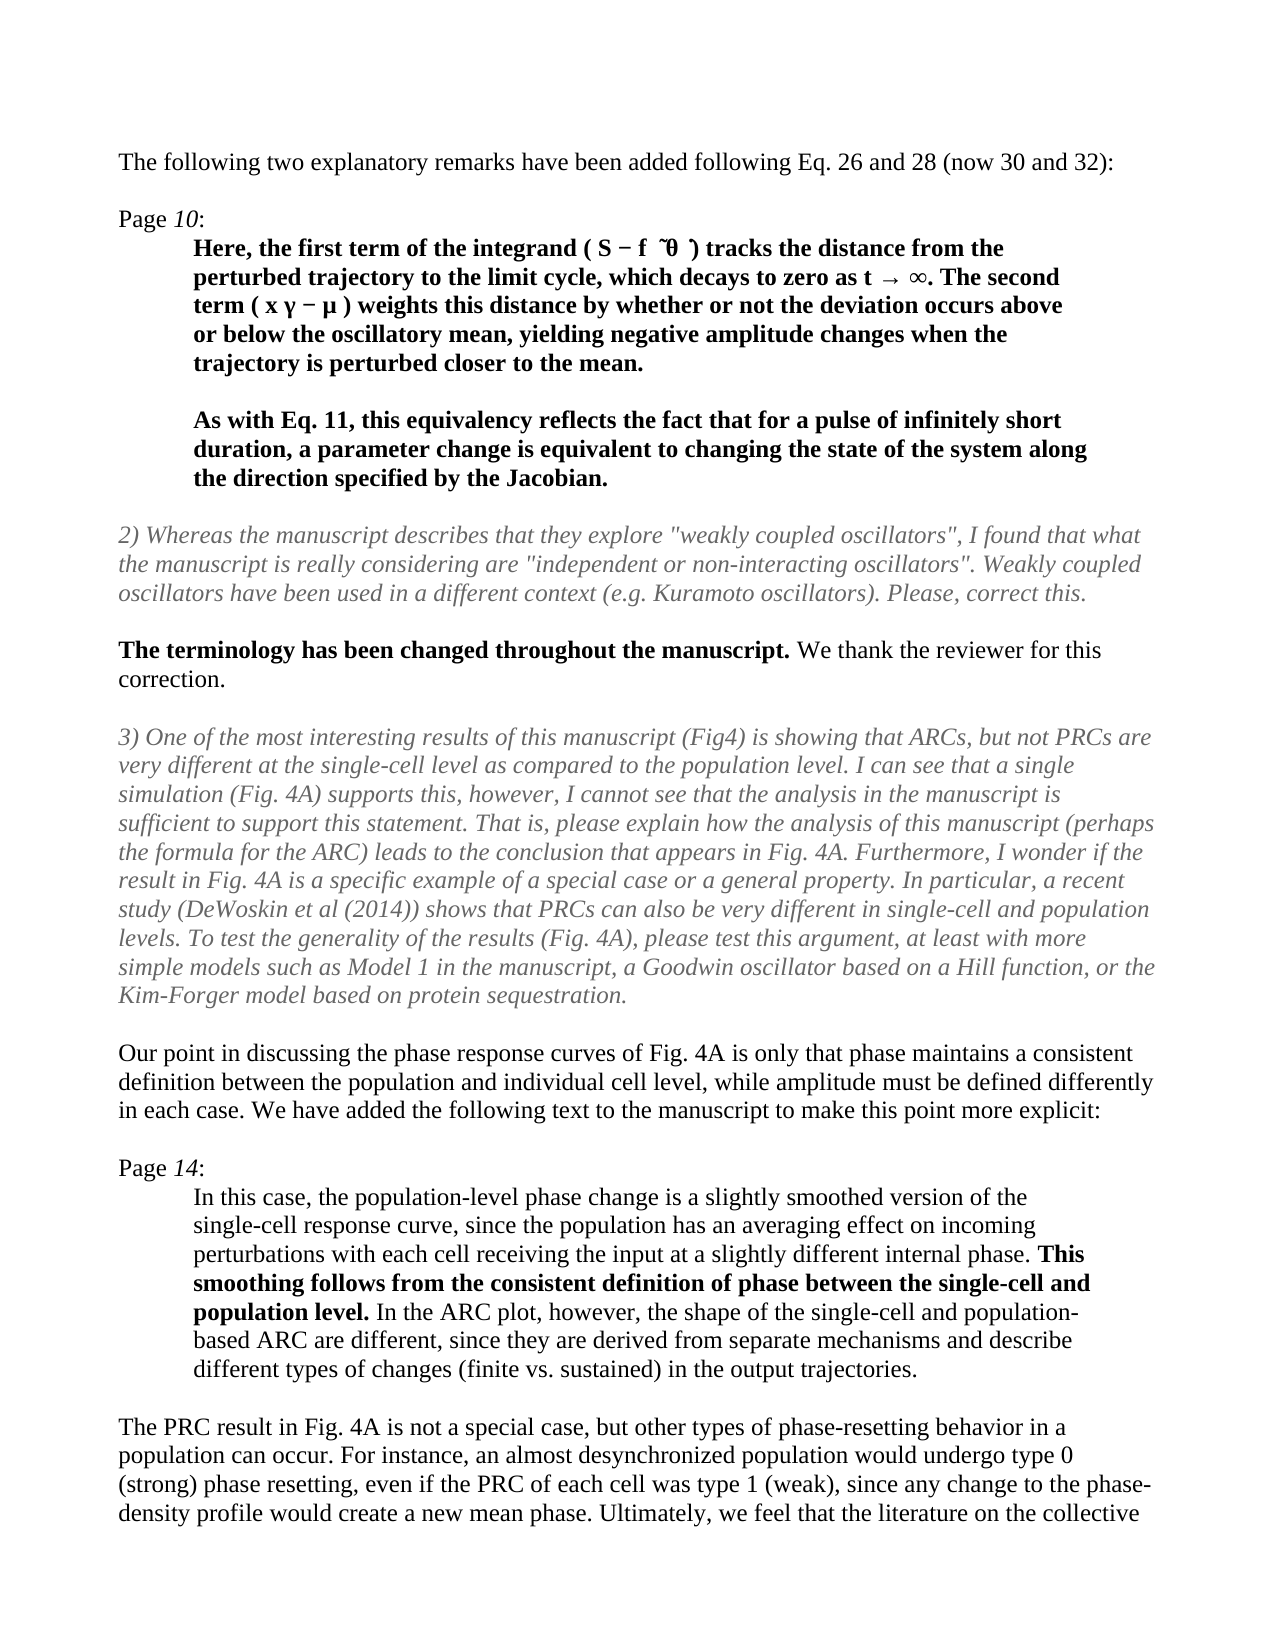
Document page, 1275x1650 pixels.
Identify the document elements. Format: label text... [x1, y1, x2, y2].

text The following two explanatory remarks have been added following Eq. 26 and 28 (now 30 and 32): [118, 147, 1157, 176]
text The terminology has been changed throughout the manuscript. We thank the reviewer for this correction. [118, 636, 1157, 693]
text Page 14: [118, 1153, 1157, 1182]
text 2) Whereas the manuscript describes that they explore "weakly coupled oscillators", I found that what the manuscript is really considering are "independent or non-interacting oscillators". Weakly coupled oscillators have been used in a different context (e.g. Kuramoto oscillators). Please, correct this. [118, 521, 1157, 607]
text Here, the first term of the integrand ( S − f ̃ θ ̇) tracks the distance from the perturbed trajectory to the limit cycle, which decays to zero as t → ∞. The second term ( x γ − μ ) weights this distance by whether or not the deviation occurs above or below the oscillatory mean, yielding negative amplitude changes when the trajectory is perturbed closer to the mean. [193, 233, 1091, 377]
text Our point in discussing the phase response curves of Fig. 4A is only that phase maintains a consistent definition between the population and individual cell level, while amplitude must be defined differently in each case. We have added the following text to the manuscript to make this point more explicit: [118, 1038, 1157, 1124]
text In this case, the population-level phase change is a slightly smoothed version of the single-cell response curve, since the population has an averaging effect on incoming perturbations with each cell receiving the input at a slightly different internal phase. This smoothing follows from the consistent definition of phase between the single-cell and population level. In the ARC plot, however, the shape of the single-cell and population-based ARC are different, since they are derived from separate mechanisms and describe different types of changes (finite vs. sustained) in the output trajectories. [193, 1182, 1091, 1383]
text 3) One of the most interesting results of this manuscript (Fig4) is showing that ARCs, but not PRCs are very different at the single-cell level as compared to the population level. I can see that a single simulation (Fig. 4A) supports this, however, I cannot see that the analysis in the manuscript is sufficient to support this statement. That is, please explain how the analysis of this manuscript (perhaps the formula for the ARC) leads to the conclusion that appears in Fig. 4A. Furthermore, I wonder if the result in Fig. 4A is a specific example of a special case or a general property. In particular, a recent study (DeWoskin et al (2014)) shows that PRCs can also be very different in single-cell and population levels. To test the generality of the results (Fig. 4A), please test this argument, at least with more simple models such as Model 1 in the manuscript, a Goodwin oscillator based on a Hill function, or the Kim-Forger model based on protein sequestration. [118, 722, 1157, 1009]
text Page 10: [118, 204, 1157, 233]
text As with Eq. 11, this equivalency reflects the fact that for a pulse of infinitely short duration, a parameter change is equivalent to changing the state of the system along the direction specified by the Jacobian. [193, 406, 1091, 492]
